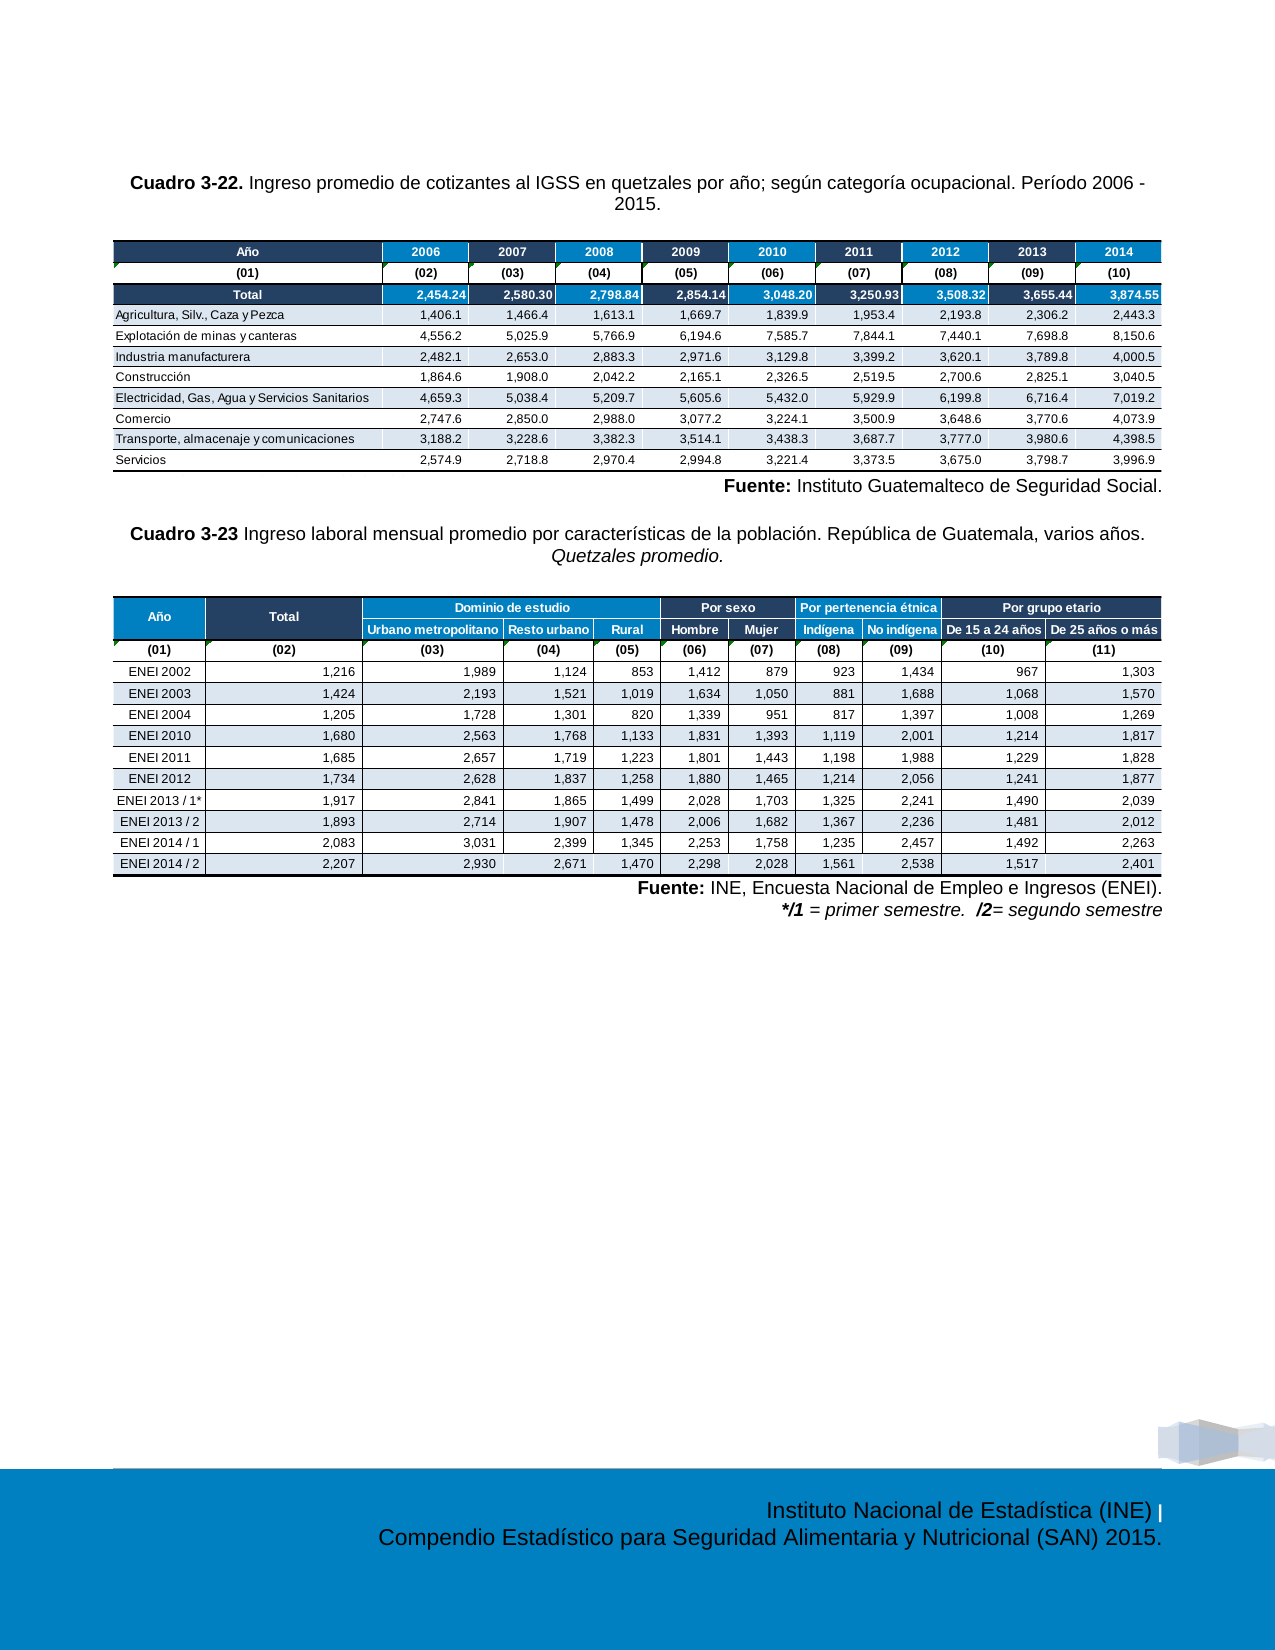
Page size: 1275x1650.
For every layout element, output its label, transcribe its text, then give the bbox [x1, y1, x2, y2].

table_header [101, 236, 1174, 475]
text Fuente: INE, Encuesta Nacional de Empleo e Ingresos (ENEI). [112, 877, 1162, 899]
table_header [101, 593, 1174, 877]
text */1 = primer semestre. /2= segundo semestre [112, 899, 1162, 920]
text Fuente: Instituto Guatemalteco de Seguridad Social. [112, 475, 1162, 497]
